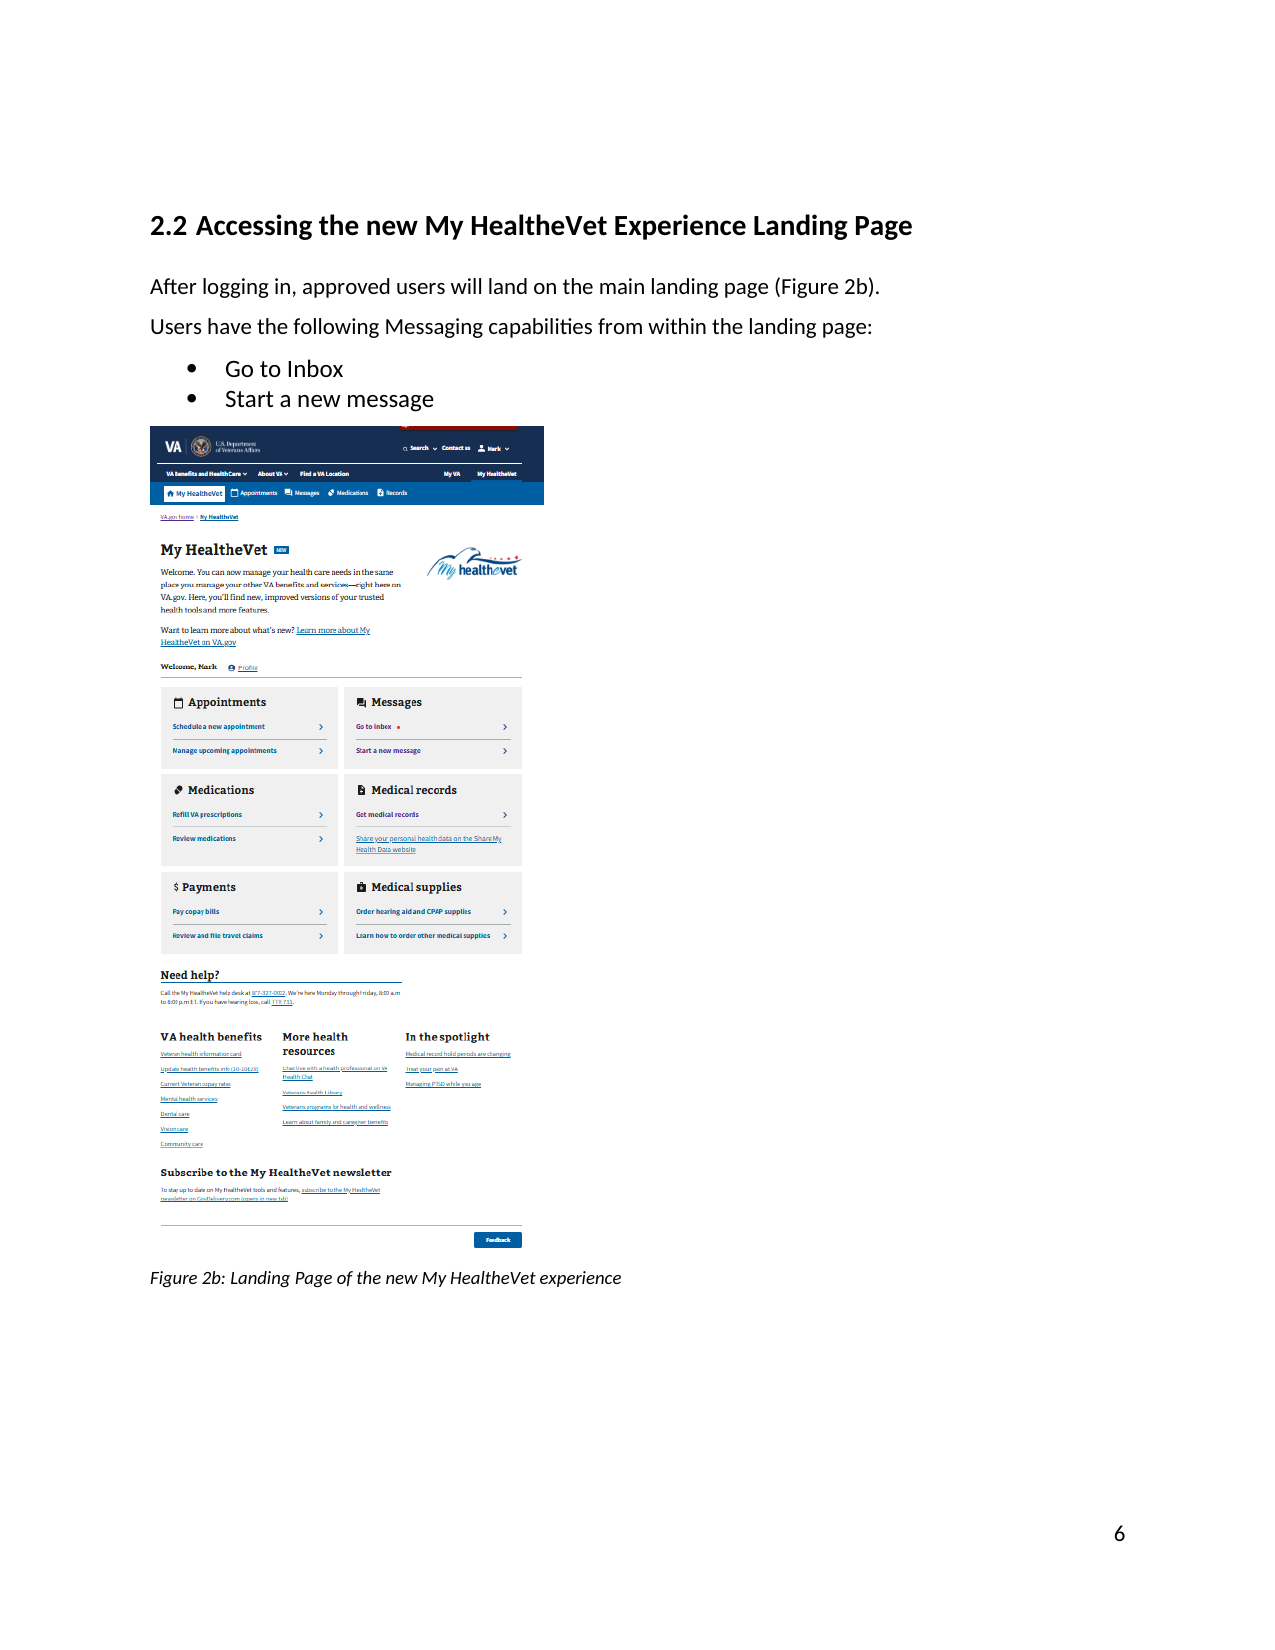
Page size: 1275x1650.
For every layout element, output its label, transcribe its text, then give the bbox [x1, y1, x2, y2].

subtitle Accessing the new My HealtheVet Experience Landing Page [150, 207, 1125, 243]
list Go to Inbox [187, 353, 1125, 383]
text After logging in, approved users will land on the main landing page (Figure 2b). [150, 272, 1125, 300]
picture [150, 426, 544, 1254]
text Figure 2b: Landing Page of the new My HealtheVet experience [150, 1266, 1125, 1289]
list Start a new message [187, 383, 1125, 414]
text Users have the following Messaging capabilities from within the landing page: [150, 312, 1125, 341]
